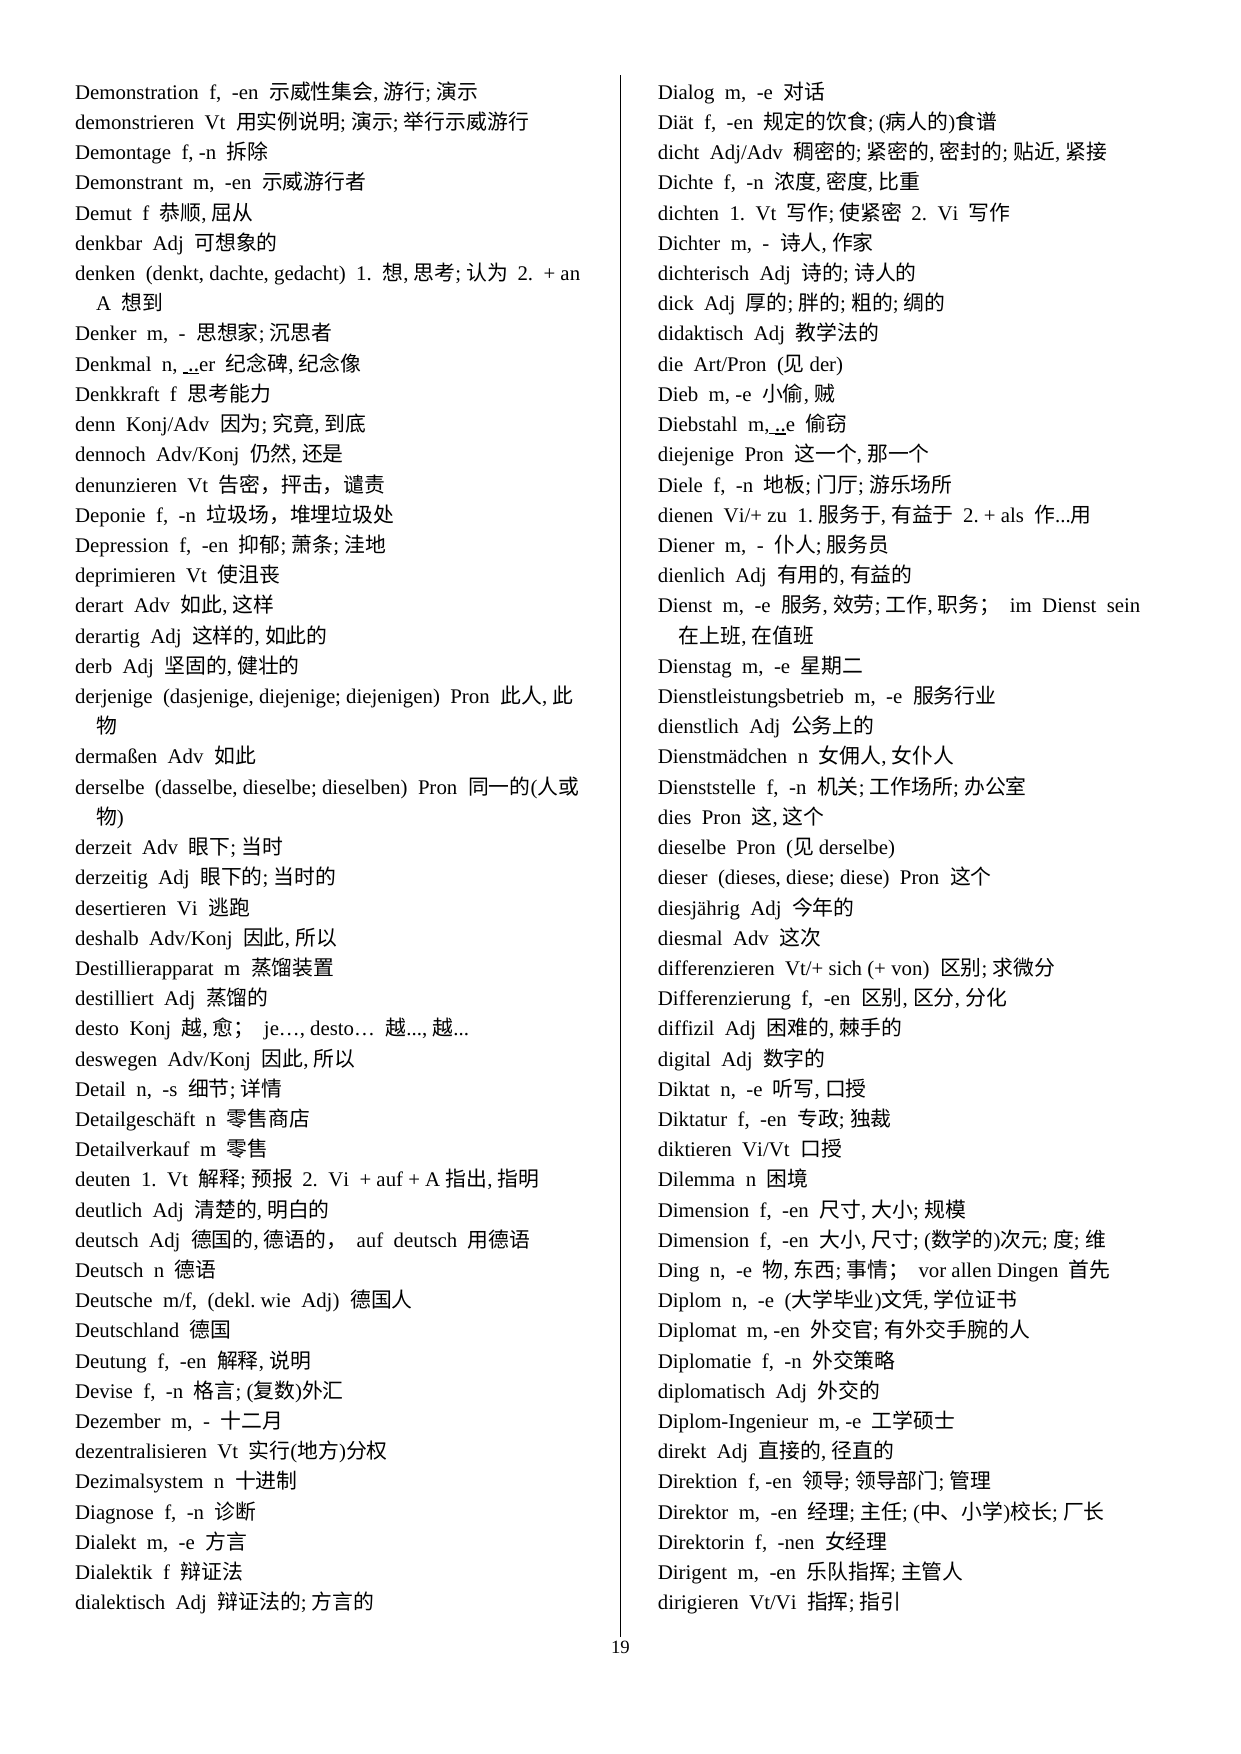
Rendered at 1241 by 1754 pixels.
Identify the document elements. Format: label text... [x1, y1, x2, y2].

text derzeit Adv 眼下; 当时 [75, 830, 583, 861]
text dezentralisieren Vt 实行(地方)分权 [75, 1434, 583, 1465]
text Depression f, -en 抑郁; 萧条; 洼地 [75, 528, 583, 558]
text desto Konj 越, 愈； je…, desto… 越..., 越... [75, 1012, 583, 1042]
text Dimension f, -en 大小, 尺寸; (数学的)次元; 度; 维 [658, 1223, 1165, 1253]
text Dienst m, -e 服务, 效劳; 工作, 职务； im Dienst sein 在上班, 在值班 [658, 589, 1165, 649]
text Destillierapparat m 蒸馏装置 [75, 951, 583, 981]
text didaktisch Adj 教学法的 [658, 317, 1165, 347]
text diesjährig Adj 今年的 [658, 891, 1165, 921]
text Diplom-Ingenieur m, -e 工学硕士 [658, 1404, 1165, 1434]
text desertieren Vi 逃跑 [75, 891, 583, 921]
text Dienstag m, -e 星期二 [658, 649, 1165, 679]
text dichten 1. Vt 写作; 使紧密 2. Vi 写作 [658, 196, 1165, 226]
text Denker m, - 思想家; 沉思者 [75, 317, 583, 347]
text Differenzierung f, -en 区别, 区分, 分化 [658, 981, 1165, 1012]
text Deutung f, -en 解释, 说明 [75, 1344, 583, 1374]
text Detail n, -s 细节; 详情 [75, 1072, 583, 1102]
text dick Adj 厚的; 胖的; 粗的; 绸的 [658, 286, 1165, 317]
text derb Adj 坚固的, 健壮的 [75, 649, 583, 679]
text differenzieren Vt/+ sich (+ von) 区别; 求微分 [658, 951, 1165, 981]
text dies Pron 这, 这个 [658, 800, 1165, 830]
text diplomatisch Adj 外交的 [658, 1374, 1165, 1404]
text Dimension f, -en 尺寸, 大小; 规模 [658, 1193, 1165, 1223]
text Diplomatie f, -n 外交策略 [658, 1344, 1165, 1374]
text diffizil Adj 困难的, 棘手的 [658, 1012, 1165, 1042]
text Detailverkauf m 零售 [75, 1132, 583, 1163]
text Dienstmädchen n 女佣人, 女仆人 [658, 740, 1165, 770]
text Deutsche m/f, (dekl. wie Adj) 德国人 [75, 1283, 583, 1314]
text digital Adj 数字的 [658, 1042, 1165, 1072]
text Diener m, - 仆人; 服务员 [658, 528, 1165, 558]
text Denkmal n, ‥er 纪念碑, 纪念像 [75, 347, 583, 377]
text dirigieren Vt/Vi 指挥; 指引 [658, 1586, 1165, 1616]
text destilliert Adj 蒸馏的 [75, 981, 583, 1012]
text denkbar Adj 可想象的 [75, 226, 583, 256]
text direkt Adj 直接的, 径直的 [658, 1434, 1165, 1465]
text Deutschland 德国 [75, 1314, 583, 1344]
text Deponie f, -n 垃圾场，堆埋垃圾处 [75, 498, 583, 528]
text Diktatur f, -en 专政; 独裁 [658, 1102, 1165, 1132]
text Diagnose f, -n 诊断 [75, 1495, 583, 1525]
text Diele f, -n 地板; 门厅; 游乐场所 [658, 468, 1165, 498]
text dermaßen Adv 如此 [75, 740, 583, 770]
text Deutsch n 德语 [75, 1253, 583, 1283]
text Diät f, -en 规定的饮食; (病人的)食谱 [658, 105, 1165, 135]
text dieser (dieses, diese; diese) Pron 这个 [658, 861, 1165, 891]
text dienstlich Adj 公务上的 [658, 709, 1165, 740]
text dienen Vi/+ zu 1. 服务于, 有益于 2. + als 作...用 [658, 498, 1165, 528]
text Dichte f, -n 浓度, 密度, 比重 [658, 166, 1165, 196]
text derselbe (dasselbe, dieselbe; dieselben) Pron 同一的(人或物) [75, 770, 583, 830]
text derart Adv 如此, 这样 [75, 589, 583, 619]
text deswegen Adv/Konj 因此, 所以 [75, 1042, 583, 1072]
text Dialektik f 辩证法 [75, 1555, 583, 1586]
text demonstrieren Vt 用实例说明; 演示; 举行示威游行 [75, 105, 583, 135]
text Ding n, -e 物, 东西; 事情； vor allen Dingen 首先 [658, 1253, 1165, 1283]
text deshalb Adv/Konj 因此, 所以 [75, 921, 583, 951]
text diesmal Adv 这次 [658, 921, 1165, 951]
text dicht Adj/Adv 稠密的; 紧密的, 密封的; 贴近, 紧接 [658, 135, 1165, 166]
text Dichter m, - 诗人, 作家 [658, 226, 1165, 256]
text Detailgeschäft n 零售商店 [75, 1102, 583, 1132]
text Denkkraft f 思考能力 [75, 377, 583, 407]
text Dezimalsystem n 十进制 [75, 1465, 583, 1495]
text Demonstration f, -en 示威性集会, 游行; 演示 [75, 75, 583, 105]
text Diplomat m, -en 外交官; 有外交手腕的人 [658, 1314, 1165, 1344]
text Demut f 恭顺, 屈从 [75, 196, 583, 226]
text Dirigent m, -en 乐队指挥; 主管人 [658, 1555, 1165, 1586]
text Direktor m, -en 经理; 主任; (中、小学)校长; 厂长 [658, 1495, 1165, 1525]
text Direktorin f, -nen 女经理 [658, 1525, 1165, 1555]
text derzeitig Adj 眼下的; 当时的 [75, 861, 583, 891]
text Dieb m, -e 小偷, 贼 [658, 377, 1165, 407]
text dialektisch Adj 辩证法的; 方言的 [75, 1586, 583, 1616]
text Devise f, -n 格言; (复数)外汇 [75, 1374, 583, 1404]
text Dialog m, -e 对话 [658, 75, 1165, 105]
text die Art/Pron (见 der) [658, 347, 1165, 377]
text dieselbe Pron (见 derselbe) [658, 830, 1165, 861]
text Dialekt m, -e 方言 [75, 1525, 583, 1555]
text dichterisch Adj 诗的; 诗人的 [658, 256, 1165, 286]
text Dilemma n 困境 [658, 1163, 1165, 1193]
text Dienstleistungsbetrieb m, -e 服务行业 [658, 679, 1165, 709]
text Dezember m, - 十二月 [75, 1404, 583, 1434]
text denn Konj/Adv 因为; 究竟, 到底 [75, 407, 583, 438]
text Direktion f, -en 领导; 领导部门; 管理 [658, 1465, 1165, 1495]
text denunzieren Vt 告密，抨击，谴责 [75, 468, 583, 498]
text derjenige (dasjenige, diejenige; diejenigen) Pron 此人, 此物 [75, 679, 583, 740]
text deuten 1. Vt 解释; 预报 2. Vi + auf + A 指出, 指明 [75, 1163, 583, 1193]
text deprimieren Vt 使沮丧 [75, 558, 583, 589]
text Dienststelle f, -n 机关; 工作场所; 办公室 [658, 770, 1165, 800]
text denken (denkt, dachte, gedacht) 1. 想, 思考; 认为 2. + an A 想到 [75, 256, 583, 317]
text deutlich Adj 清楚的, 明白的 [75, 1193, 583, 1223]
text Diplom n, -e (大学毕业)文凭, 学位证书 [658, 1283, 1165, 1314]
text diejenige Pron 这一个, 那一个 [658, 438, 1165, 468]
text dennoch Adv/Konj 仍然, 还是 [75, 438, 583, 468]
text Diktat n, -e 听写, 口授 [658, 1072, 1165, 1102]
text diktieren Vi/Vt 口授 [658, 1132, 1165, 1163]
text dienlich Adj 有用的, 有益的 [658, 558, 1165, 589]
text derartig Adj 这样的, 如此的 [75, 619, 583, 649]
text Demontage f, -n 拆除 [75, 135, 583, 166]
text deutsch Adj 德国的, 德语的， auf deutsch 用德语 [75, 1223, 583, 1253]
text Demonstrant m, -en 示威游行者 [75, 166, 583, 196]
text Diebstahl m, ‥e 偷窃 [658, 407, 1165, 438]
